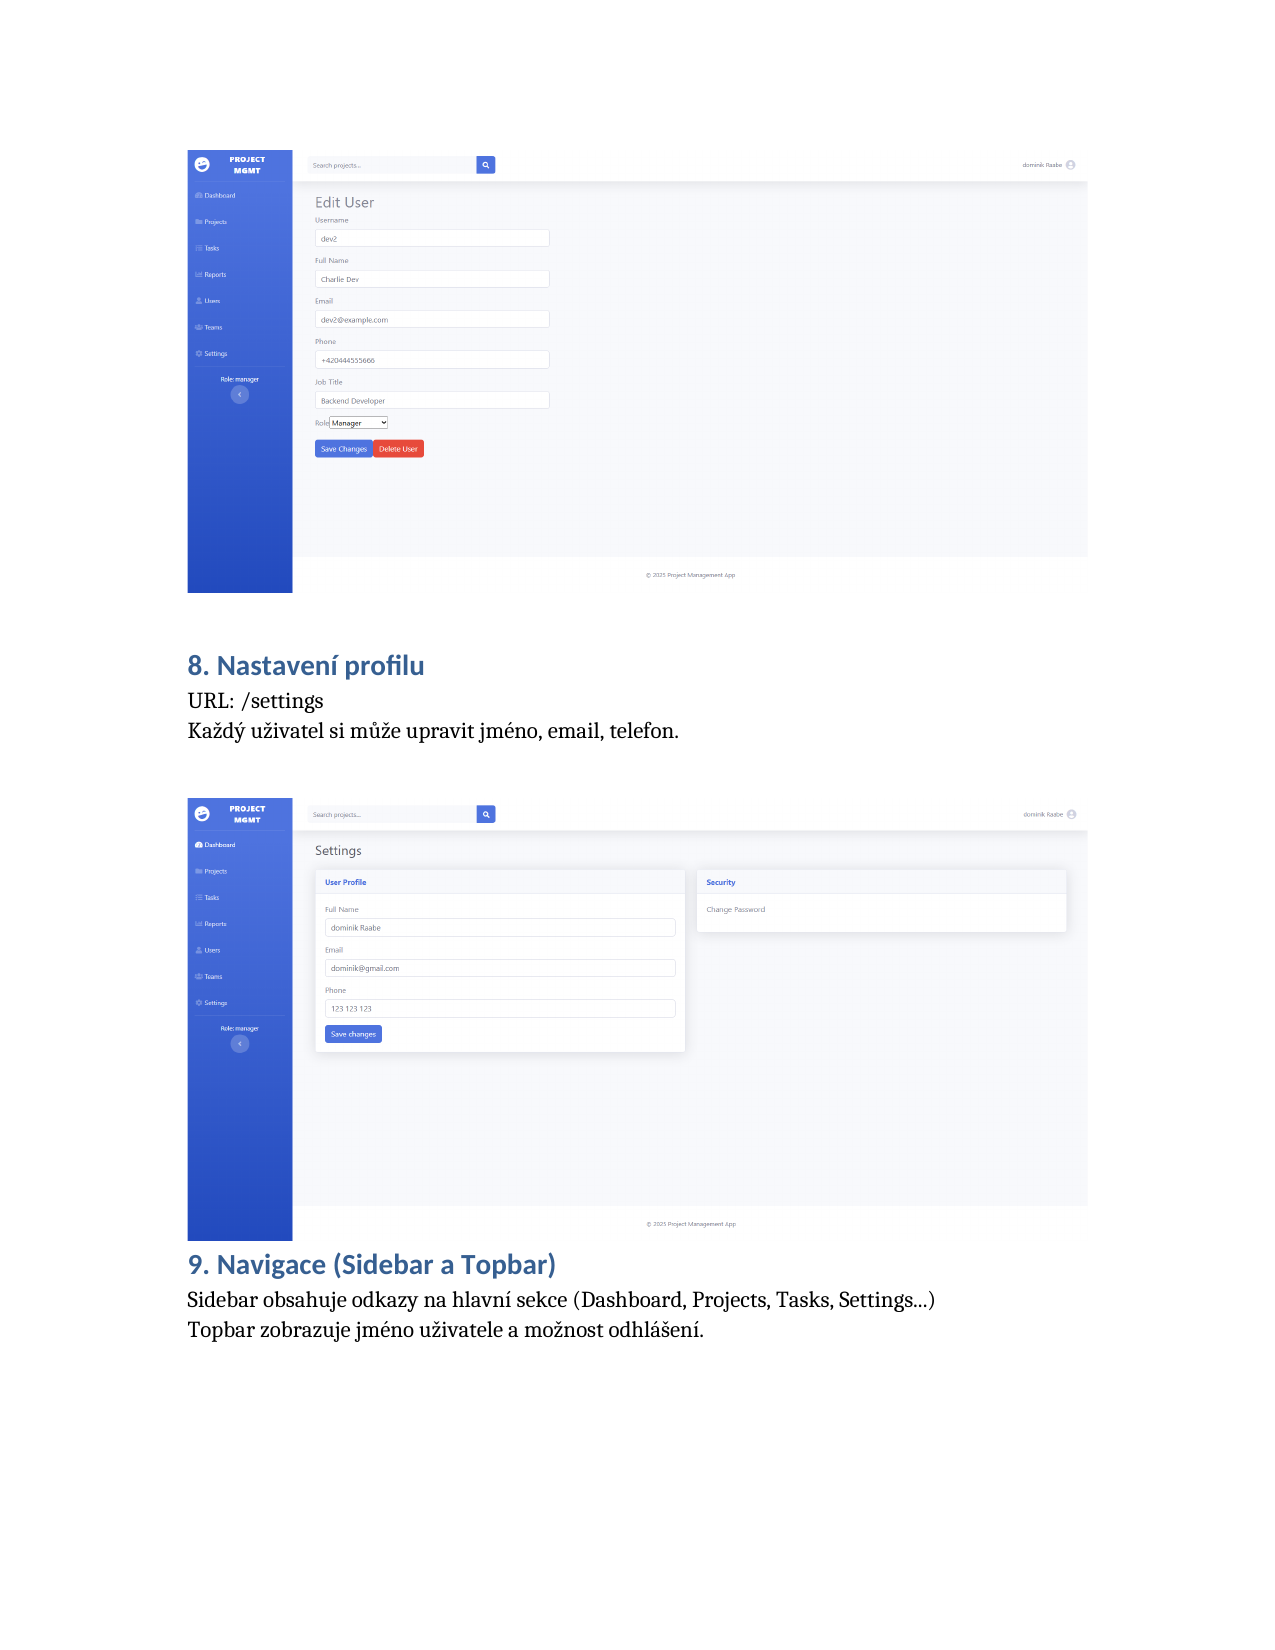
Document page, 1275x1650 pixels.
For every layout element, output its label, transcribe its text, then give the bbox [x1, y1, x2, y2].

text URL: /settings Každý uživatel si může upravit jméno, email, telefon. [187, 688, 1087, 744]
text Sidebar obsahuje odkazy na hlavní sekce (Dashboard, Projects, Tasks, Settings...) Topbar zobrazuje jméno uživatele a možnost odhlášení. [187, 1287, 1087, 1343]
picture [187, 798, 1088, 1241]
text 9. Navigace (Sidebar a Topbar) [187, 1241, 1087, 1281]
text 8. Nastavení profilu [187, 647, 1087, 682]
picture [187, 150, 1088, 593]
